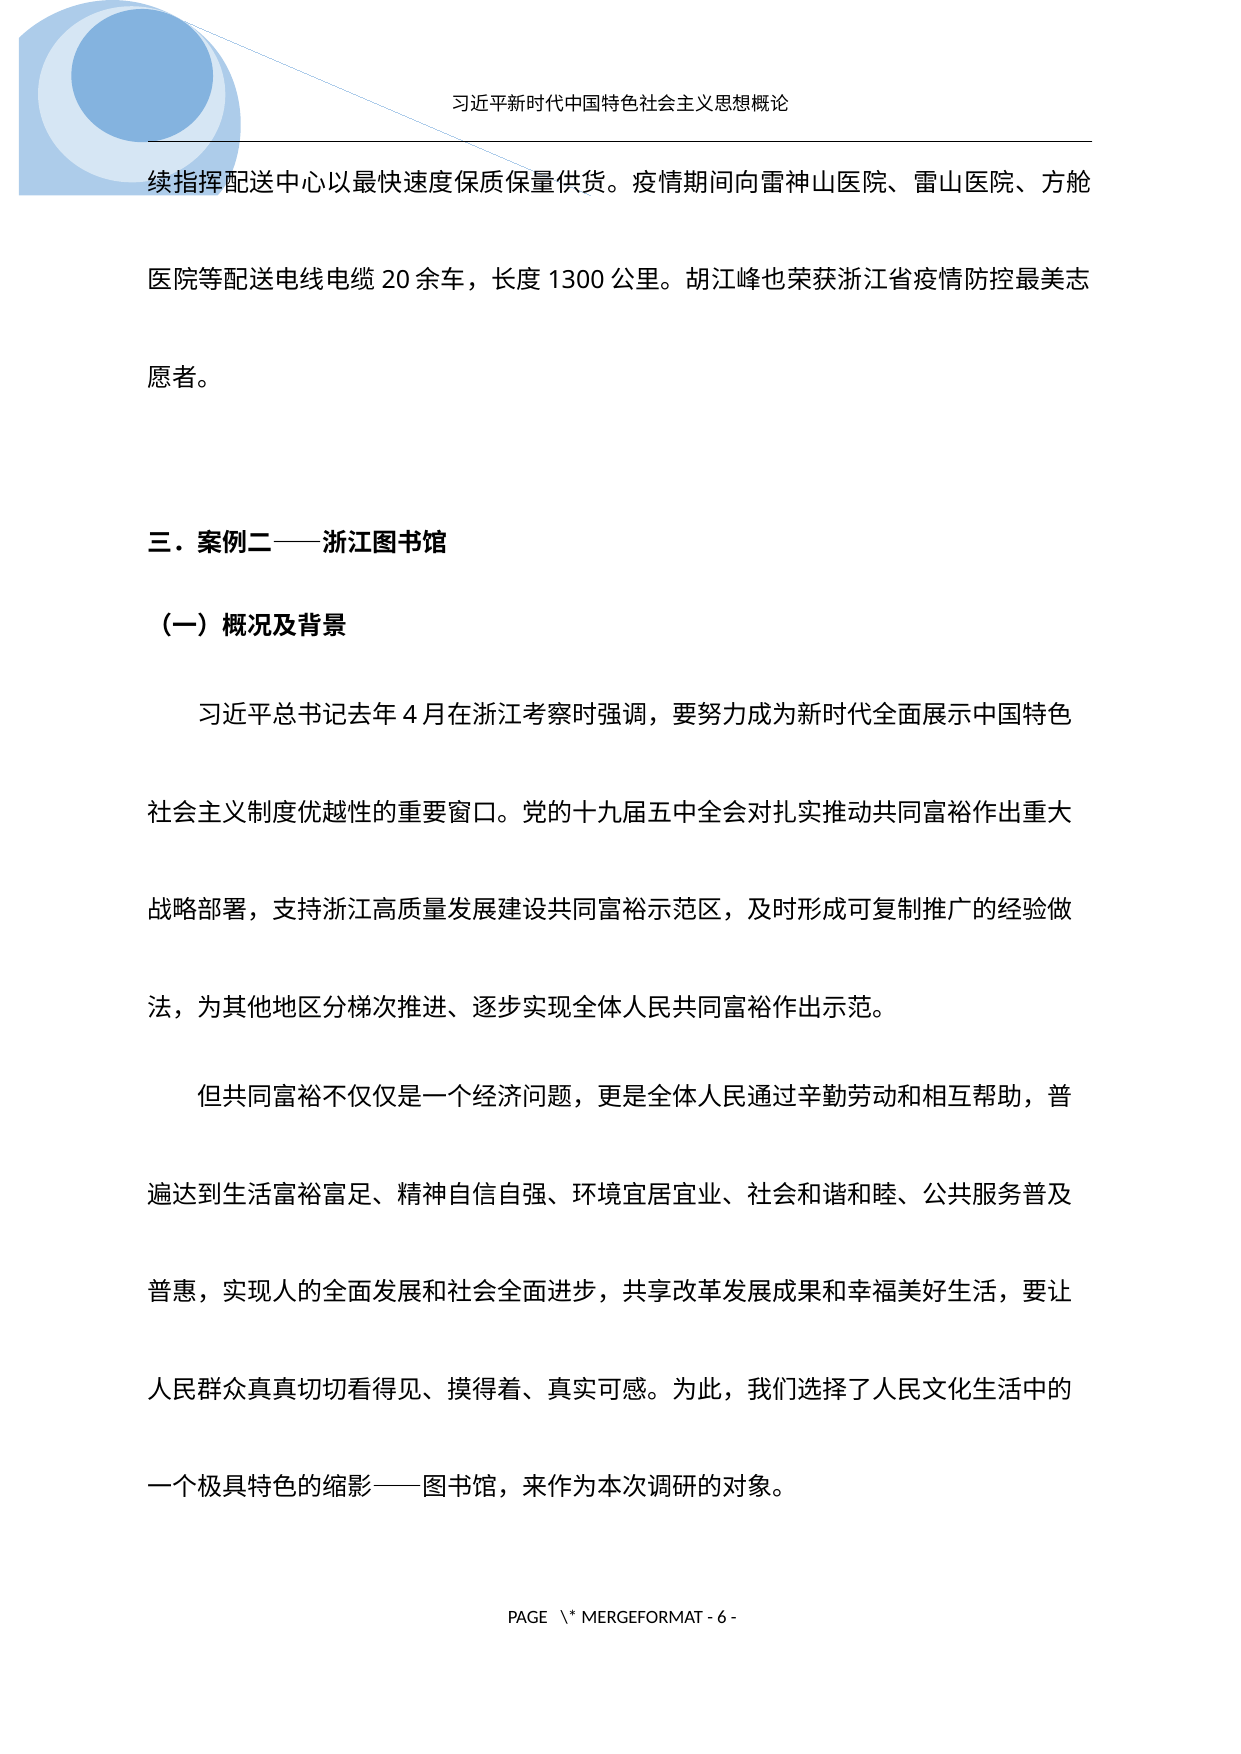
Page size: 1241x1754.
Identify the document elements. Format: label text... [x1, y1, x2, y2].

text （一）概况及背景 [148, 591, 1092, 656]
text 习近平总书记去年4月在浙江考察时强调，要努力成为新时代全面展示中国特色社会主义制度优越性的重要窗口。党的十九届五中全会对扎实推动共同富裕作出重大战略部署，支持浙江高质量发展建设共同富裕示范区，及时形成可复制推广的经验做法，为其他地区分梯次推进、逐步实现全体人民共同富裕作出示范。 [148, 680, 1092, 1038]
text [148, 148, 1092, 408]
text 三．案例二——浙江图书馆 [148, 508, 1092, 573]
text 但共同富裕不仅仅是一个经济问题，更是全体人民通过辛勤劳动和相互帮助，普遍达到生活富裕富足、精神自信自强、环境宜居宜业、社会和谐和睦、公共服务普及普惠，实现人的全面发展和社会全面进步，共享改革发展成果和幸福美好生活，要让人民群众真真切切看得见、摸得着、真实可感。为此，我们选择了人民文化生活中的一个极具特色的缩影——图书馆，来作为本次调研的对象。 [148, 1062, 1092, 1517]
